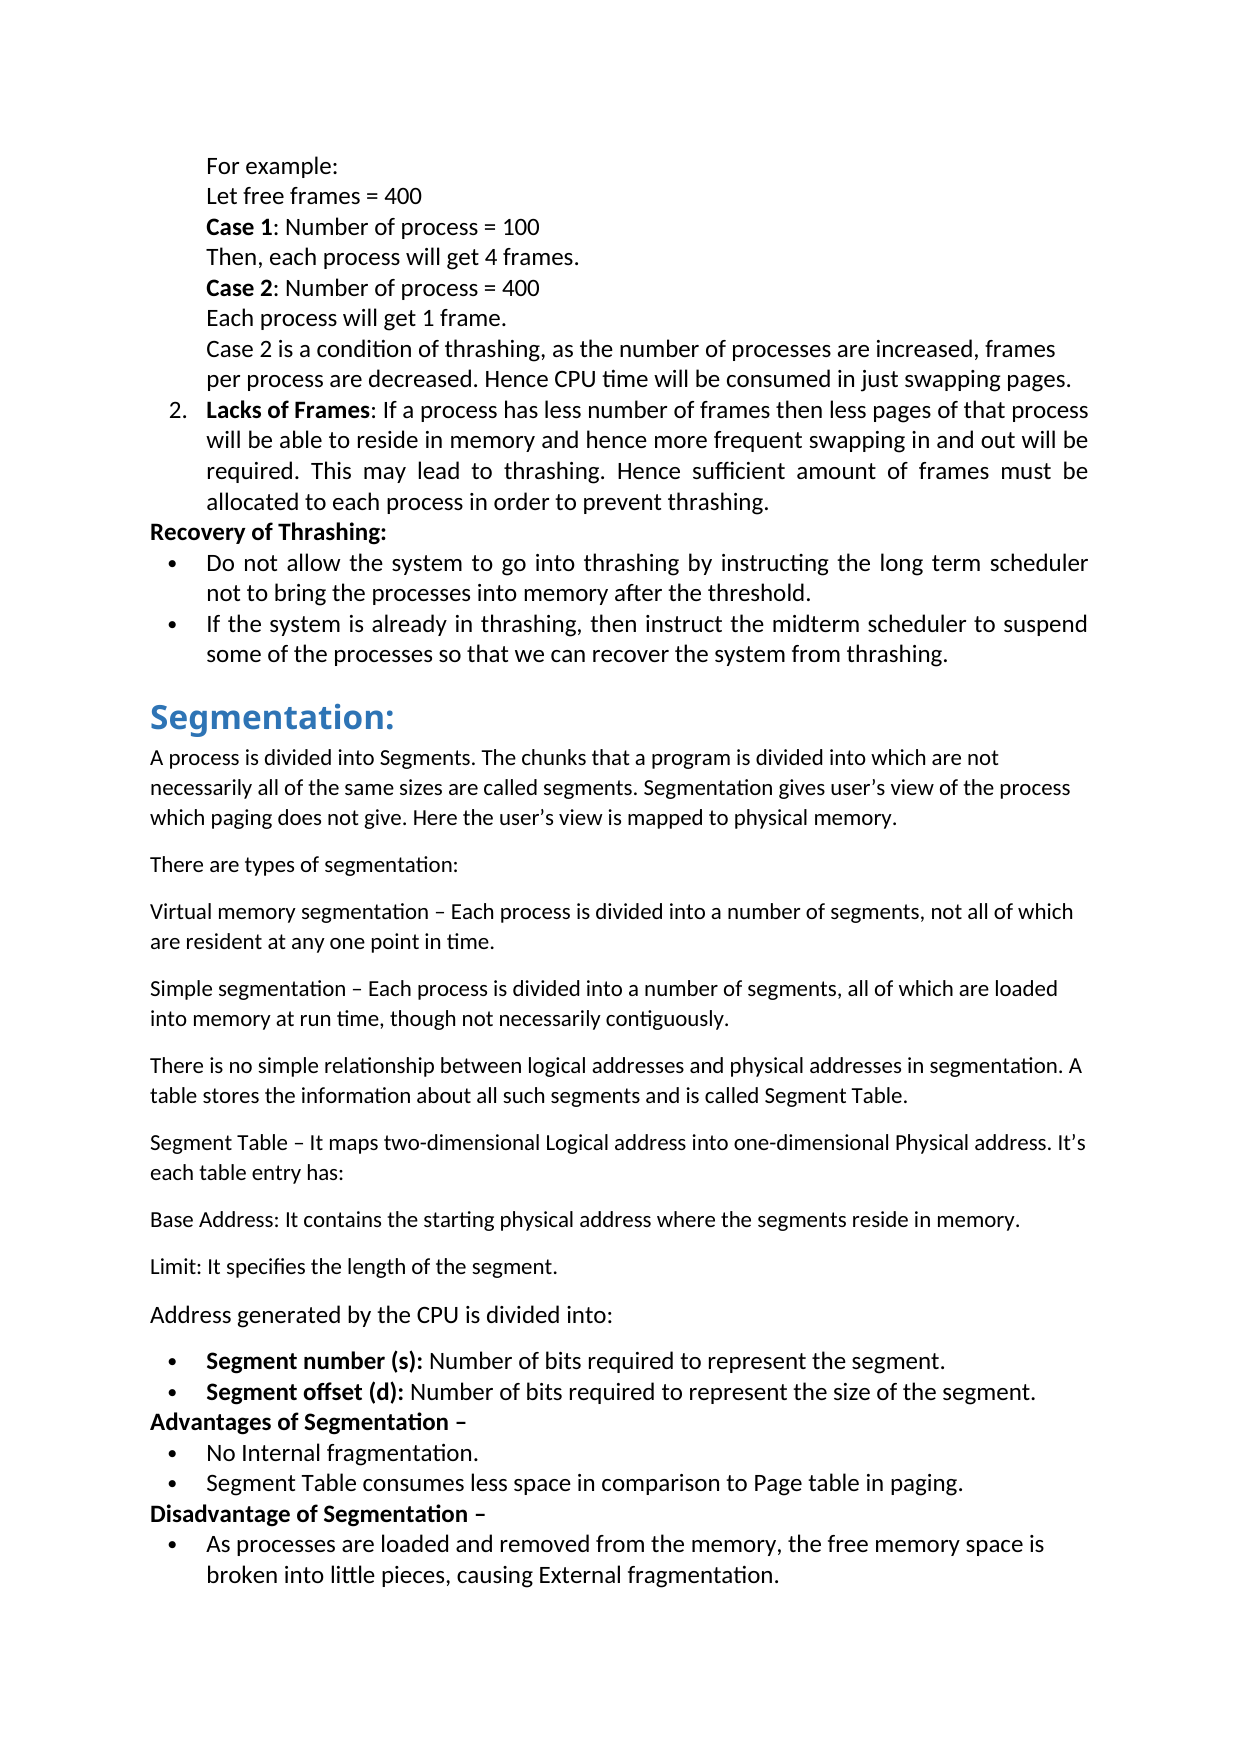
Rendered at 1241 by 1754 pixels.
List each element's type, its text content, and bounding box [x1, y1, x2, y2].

list Segment Table consumes less space in comparison to Page table in paging. [169, 1467, 1090, 1498]
list Lacks of Frames: If a process has less number of frames then less pages of that process will be able to reside in memory and hence more frequent swapping in and out will be required. This may lead to thrashing. Hence sufficient amount of frames must be allocated to each process in order to prevent thrashing. [169, 394, 1090, 516]
list No Internal fragmentation. [169, 1437, 1090, 1467]
text Limit: It specifies the length of the segment. [150, 1252, 1090, 1280]
text Disadvantage of Segmentation – [150, 1498, 1090, 1528]
text There are types of segmentation: [150, 850, 1090, 878]
text Advantages of Segmentation – [150, 1406, 1090, 1437]
list Segment offset (d): Number of bits required to represent the size of the segment. [169, 1376, 1090, 1406]
list Segment number (s): Number of bits required to represent the segment. [169, 1345, 1090, 1376]
text For example: Let free frames = 400 Case 1: Number of process = 100 Then, each process will get 4 frames. [206, 150, 1090, 272]
list Do not allow the system to go into thrashing by instructing the long term scheduler not to bring the processes into memory after the threshold. [169, 547, 1090, 608]
text There is no simple relationship between logical addresses and physical addresses in segmentation. A table stores the information about all such segments and is called Segment Table. [150, 1051, 1090, 1109]
text A process is divided into Segments. The chunks that a program is divided into which are not necessarily all of the same sizes are called segments. Segmentation gives user’s view of the process which paging does not give. Here the user’s view is mapped to physical memory. [150, 743, 1090, 831]
text Segment Table – It maps two-dimensional Logical address into one-dimensional Physical address. It’s each table entry has: [150, 1128, 1090, 1186]
text Address generated by the CPU is divided into: [150, 1299, 1090, 1329]
list If the system is already in thrashing, then instruct the midterm scheduler to suspend some of the processes so that we can recover the system from thrashing. [169, 608, 1090, 669]
text Case 2: Number of process = 400 Each process will get 1 frame. Case 2 is a condition of thrashing, as the number of processes are increased, frames per process are decreased. Hence CPU time will be consumed in just swapping pages. [206, 272, 1090, 394]
text Virtual memory segmentation – Each process is divided into a number of segments, not all of which are resident at any one point in time. [150, 897, 1090, 955]
text Base Address: It contains the starting physical address where the segments reside in memory. [150, 1205, 1090, 1233]
text Recovery of Thrashing: [150, 516, 1090, 547]
text Simple segmentation – Each process is divided into a number of segments, all of which are loaded into memory at run time, though not necessarily contiguously. [150, 974, 1090, 1032]
subtitle Segmentation: [150, 694, 1090, 739]
list As processes are loaded and removed from the memory, the free memory space is broken into little pieces, causing External fragmentation. [169, 1528, 1090, 1589]
